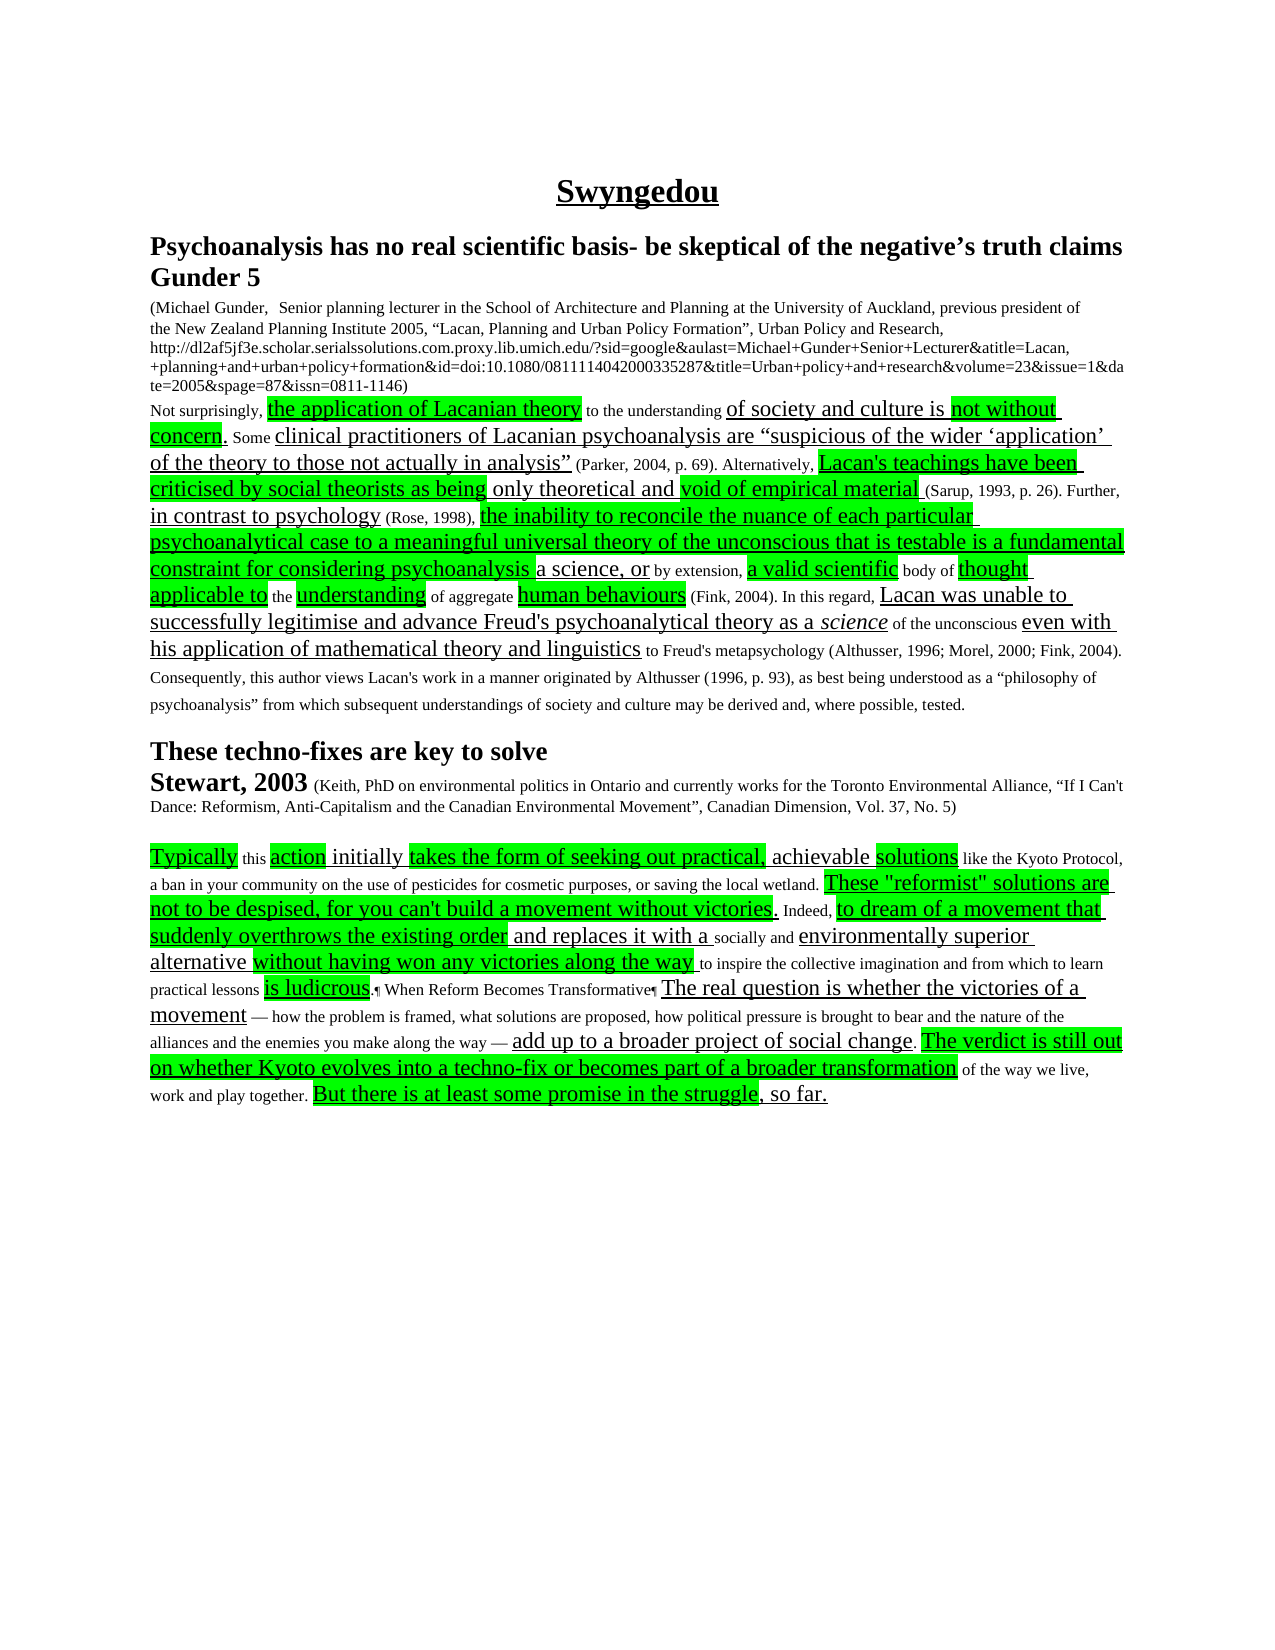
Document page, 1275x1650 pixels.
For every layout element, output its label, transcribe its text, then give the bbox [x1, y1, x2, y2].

text Typically this action initially takes the form of seeking out practical, achievable solutions like the Kyoto Protocol, a ban in your community on the use of pesticides for cosmetic purposes, or saving the local wetland. These "reformist" solutions are not to be despised, for you can't build a movement without victories. Indeed, to dream of a movement that suddenly overthrows the existing order and replaces it with a socially and environmentally superior alternative without having won any victories along the way to inspire the collective imagination and from which to learn practical lessons is ludicrous.¶ When Reform Becomes Transformative¶ The real question is whether the victories of a movement — how the problem is framed, what solutions are proposed, how political pressure is brought to bear and the nature of the alliances and the enemies you make along the way — add up to a broader project of social change. The verdict is still out on whether Kyoto evolves into a techno-fix or becomes part of a broader transformation of the way we live, work and play together. But there is at least some promise in the struggle, so far. [150, 843, 1125, 1106]
text Not surprisingly, the application of Lacanian theory to the understanding of society and culture is not without concern. Some clinical practitioners of Lacanian psychoanalysis are “suspicious of the wider ‘application’ of the theory to those not actually in analysis” (Parker, 2004, p. 69). Alternatively, Lacan's teachings have been criticised by social theorists as being only theoretical and void of empirical material (Sarup, 1993, p. 26). Further, in contrast to psychology (Rose, 1998), the inability to reconcile the nuance of each particular psychoanalytical case to a meaningful universal theory of the unconscious that is testable is a fundamental constraint for considering psychoanalysis a science, or by extension, a valid scientific body of thought applicable to the understanding of aggregate human behaviours (Fink, 2004). In this regard, Lacan was unable to successfully legitimise and advance Freud's psychoanalytical theory as a science of the unconscious even with his application of mathematical theory and linguistics to Freud's metapsychology (Althusser, 1996; Morel, 2000; Fink, 2004). Consequently, this author views Lacan's work in a manner originated by Althusser (1996, p. 93), as best being understood as a “philosophy of psychoanalysis” from which subsequent understandings of society and culture may be derived and, where possible, tested. [150, 553, 1125, 714]
text Gunder 5 [150, 261, 1125, 292]
text Not surprisingly, the application of Lacanian theory to the understanding of society and culture is not without concern. Some clinical practitioners of Lacanian psychoanalysis are “suspicious of the wider ‘application’ of the theory to those not actually in analysis” (Parker, 2004, p. 69). Alternatively, Lacan's teachings have been criticised by social theorists as being only theoretical and void of empirical material (Sarup, 1993, p. 26). Further, in contrast to psychology (Rose, 1998), the inability to reconcile the nuance of each particular psychoanalytical case to a meaningful universal theory of the unconscious that is testable is a fundamental constraint for considering psychoanalysis a science, or by extension, a valid scientific body of thought applicable to the understanding of aggregate human behaviours (Fink, 2004). In this regard, Lacan was unable to successfully legitimise and advance Freud's psychoanalytical theory as a science of the unconscious even with his application of mathematical theory and linguistics to Freud's metapsychology (Althusser, 1996; Morel, 2000; Fink, 2004). Consequently, this author views Lacan's work in a manner originated by Althusser (1996, p. 93), as best being understood as a “philosophy of psychoanalysis” from which subsequent understandings of society and culture may be derived and, where possible, tested. [150, 395, 1125, 551]
text Stewart, 2003 (Keith, PhD on environmental politics in Ontario and currently works for the Toronto Environmental Alliance, “If I Can't Dance: Reformism, Anti-Capitalism and the Canadian Environmental Movement”, Canadian Dimension, Vol. 37, No. 5) [150, 766, 1125, 843]
subtitle Psychoanalysis has no real scientific basis- be skeptical of the negative’s truth claims [150, 230, 1125, 261]
subtitle Swyngedou [150, 171, 1125, 209]
subtitle These techno-fixes are key to solve [150, 735, 1125, 766]
text (Michael Gunder, Senior planning lecturer in the School of Architecture and Planning at the University of Auckland, previous president of the New Zealand Planning Institute 2005, “Lacan, Planning and Urban Policy Formation”, Urban Policy and Research, http://dl2af5jf3e.scholar.serialssolutions.com.proxy.lib.umich.edu/?sid=google&aulast=Michael+Gunder+Senior+Lecturer&atitle=Lacan,+planning+and+urban+policy+formation&id=doi:10.1080/0811114042000335287&title=Urban+policy+and+research&volume=23&issue=1&date=2005&spage=87&issn=0811-1146) [150, 292, 1125, 395]
